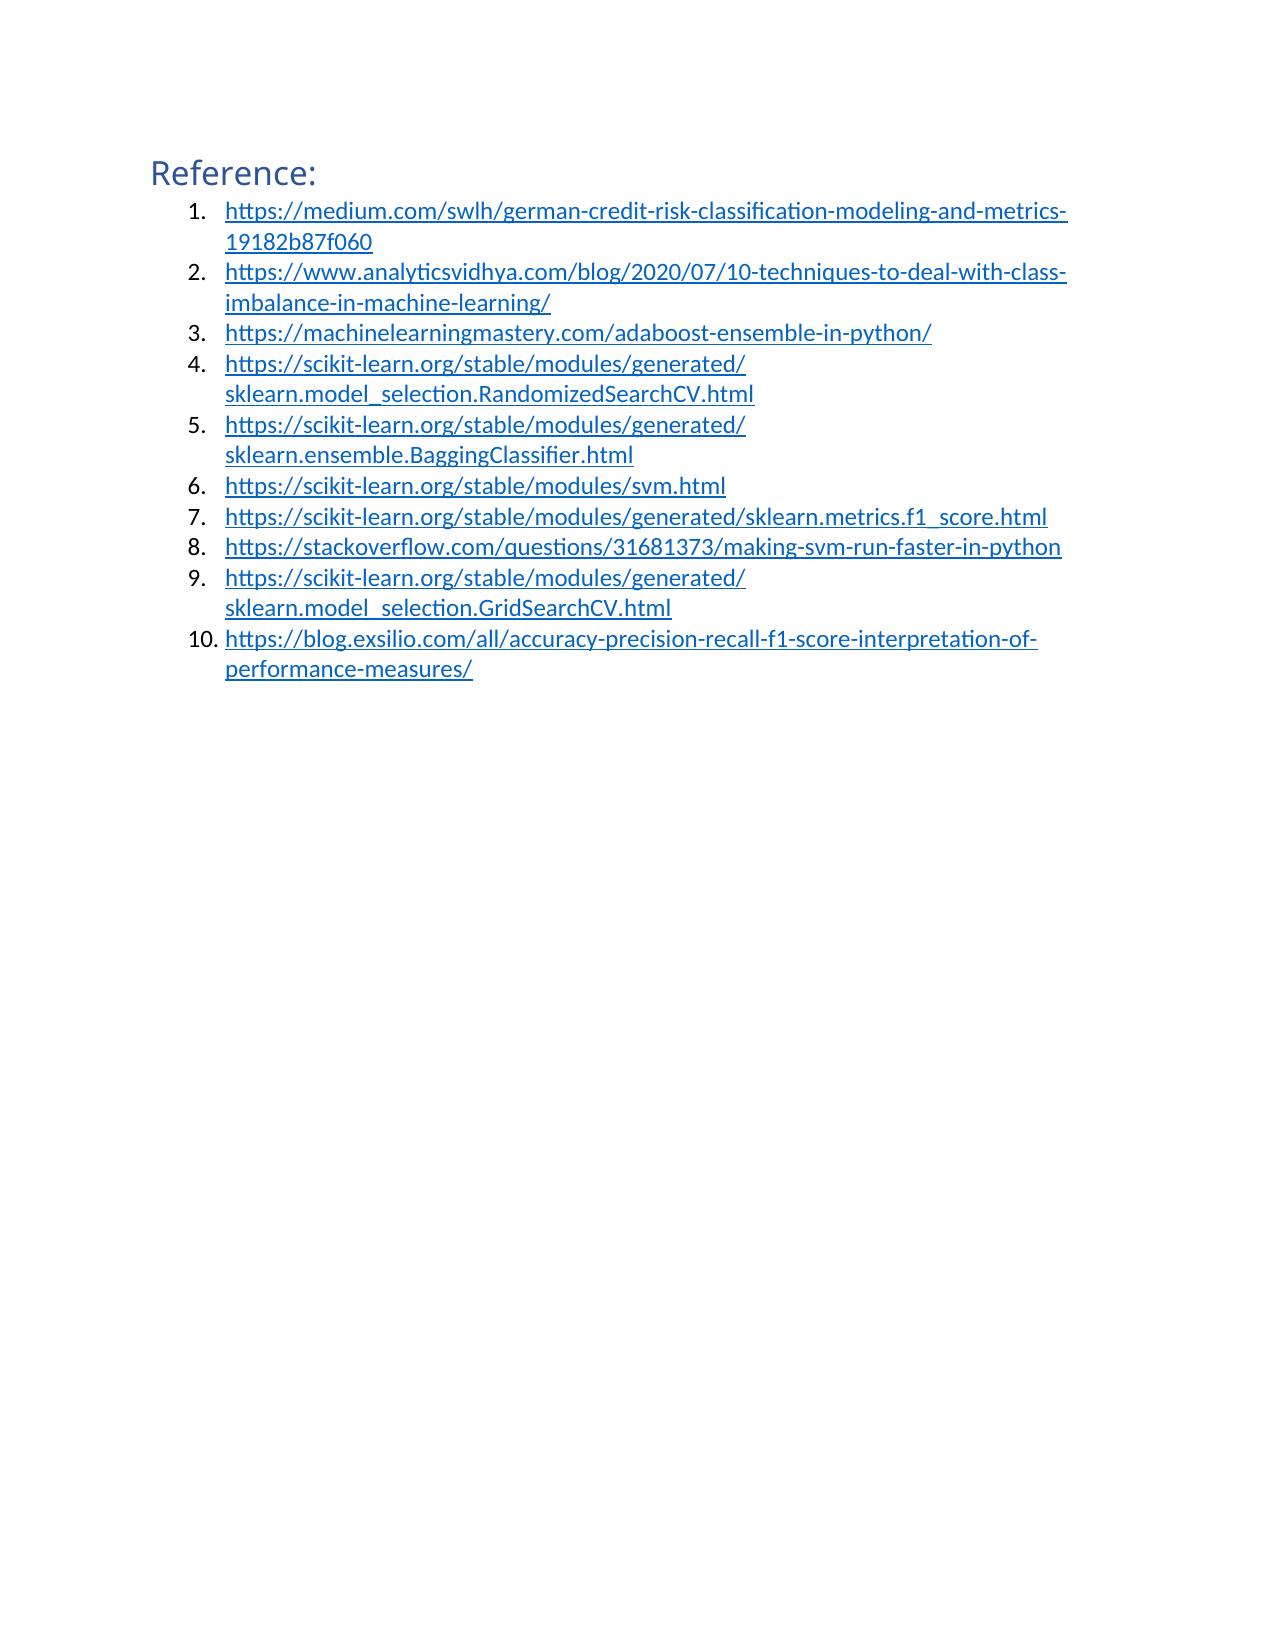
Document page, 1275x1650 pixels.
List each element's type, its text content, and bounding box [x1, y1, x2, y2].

list https://medium.com/swlh/german-credit-risk-classification-modeling-and-metrics-19182b87f060 [187, 195, 1125, 256]
list https://scikit-learn.org/stable/modules/generated/sklearn.metrics.f1_score.html [187, 501, 1125, 531]
list https://scikit-learn.org/stable/modules/svm.html [187, 470, 1125, 501]
list https://www.analyticsvidhya.com/blog/2020/07/10-techniques-to-deal-with-class-imbalance-in-machine-learning/ [187, 256, 1125, 317]
list https://scikit-learn.org/stable/modules/generated/sklearn.ensemble.BaggingClassifier.html [187, 409, 1125, 470]
list https://machinelearningmastery.com/adaboost-ensemble-in-python/ [187, 317, 1125, 348]
subtitle Reference: [150, 150, 1125, 195]
list https://scikit-learn.org/stable/modules/generated/sklearn.model_selection.GridSearchCV.html [187, 562, 1125, 623]
list https://blog.exsilio.com/all/accuracy-precision-recall-f1-score-interpretation-of-performance-measures/ [187, 623, 1125, 684]
list https://scikit-learn.org/stable/modules/generated/sklearn.model_selection.RandomizedSearchCV.html [187, 348, 1125, 409]
list https://stackoverflow.com/questions/31681373/making-svm-run-faster-in-python [187, 531, 1125, 562]
